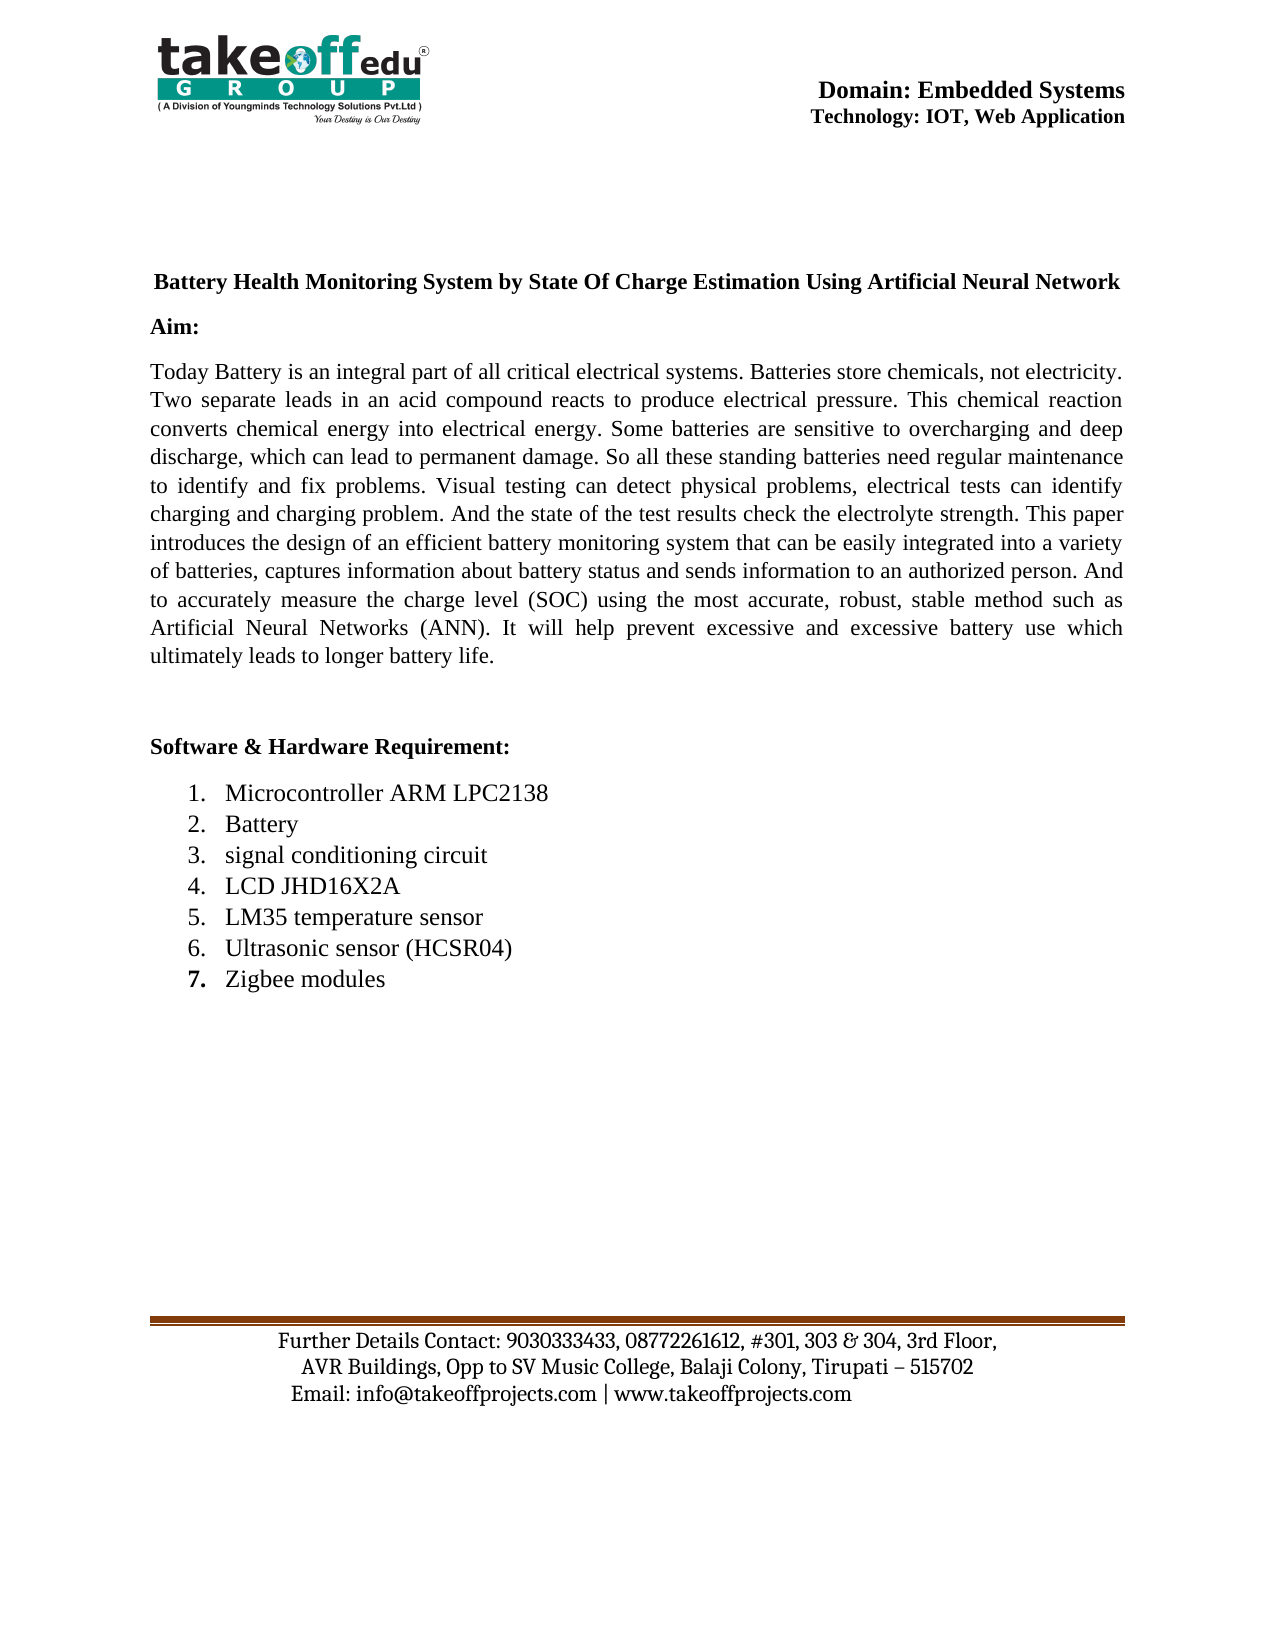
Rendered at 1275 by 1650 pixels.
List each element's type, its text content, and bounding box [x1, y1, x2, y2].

list Microcontroller ARM LPC2138 [187, 778, 1125, 807]
text Today Battery is an integral part of all critical electrical systems. Batteries store chemicals, not electricity. Two separate leads in an acid compound reacts to produce electrical pressure. This chemical reaction converts chemical energy into electrical energy. Some batteries are sensitive to overcharging and deep discharge, which can lead to permanent damage. So all these standing batteries need regular maintenance to identify and fix problems. Visual testing can detect physical problems, electrical tests can identify charging and charging problem. And the state of the test results check the electrolyte strength. This paper introduces the design of an efficient battery monitoring system that can be easily integrated into a variety of batteries, captures information about battery status and sends information to an authorized person. And to accurately measure the charge level (SOC) using the most accurate, robust, stable method such as Artificial Neural Networks (ANN). It will help prevent excessive and excessive battery use which ultimately leads to longer battery life. [150, 358, 1125, 669]
list LCD JHD16X2A [187, 871, 1125, 900]
text Battery Health Monitoring System by State Of Charge Estimation Using Artificial Neural Network [150, 268, 1125, 294]
list LM35 temperature sensor [187, 902, 1125, 931]
text Software & Hardware Requirement: [150, 733, 1125, 759]
list Zigbee modules [187, 964, 1125, 993]
list Ultrasonic sensor (HCSR04) [187, 933, 1125, 962]
text Aim: [150, 313, 1125, 339]
picture [150, 35, 434, 138]
list signal conditioning circuit [187, 840, 1125, 869]
list Battery [187, 809, 1125, 838]
